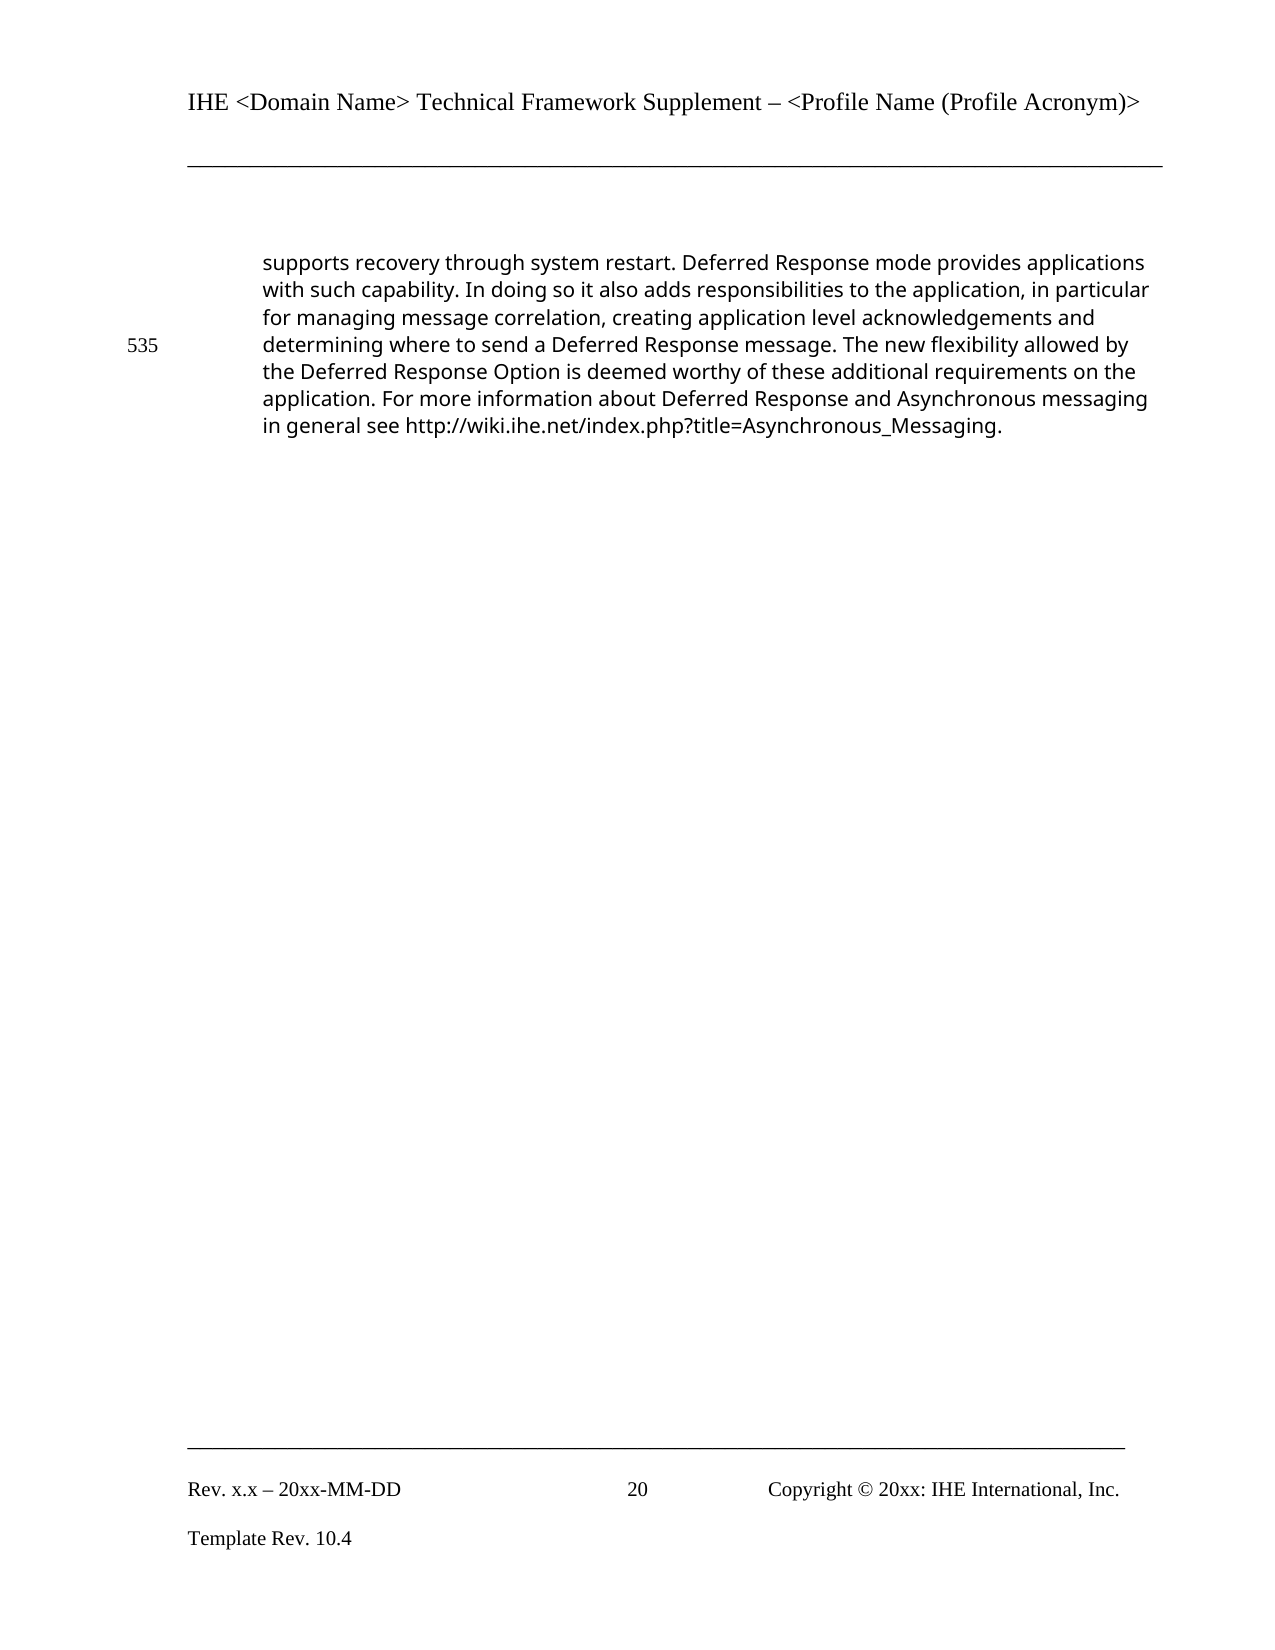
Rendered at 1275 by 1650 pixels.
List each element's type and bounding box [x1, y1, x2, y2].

text [262, 249, 1162, 439]
